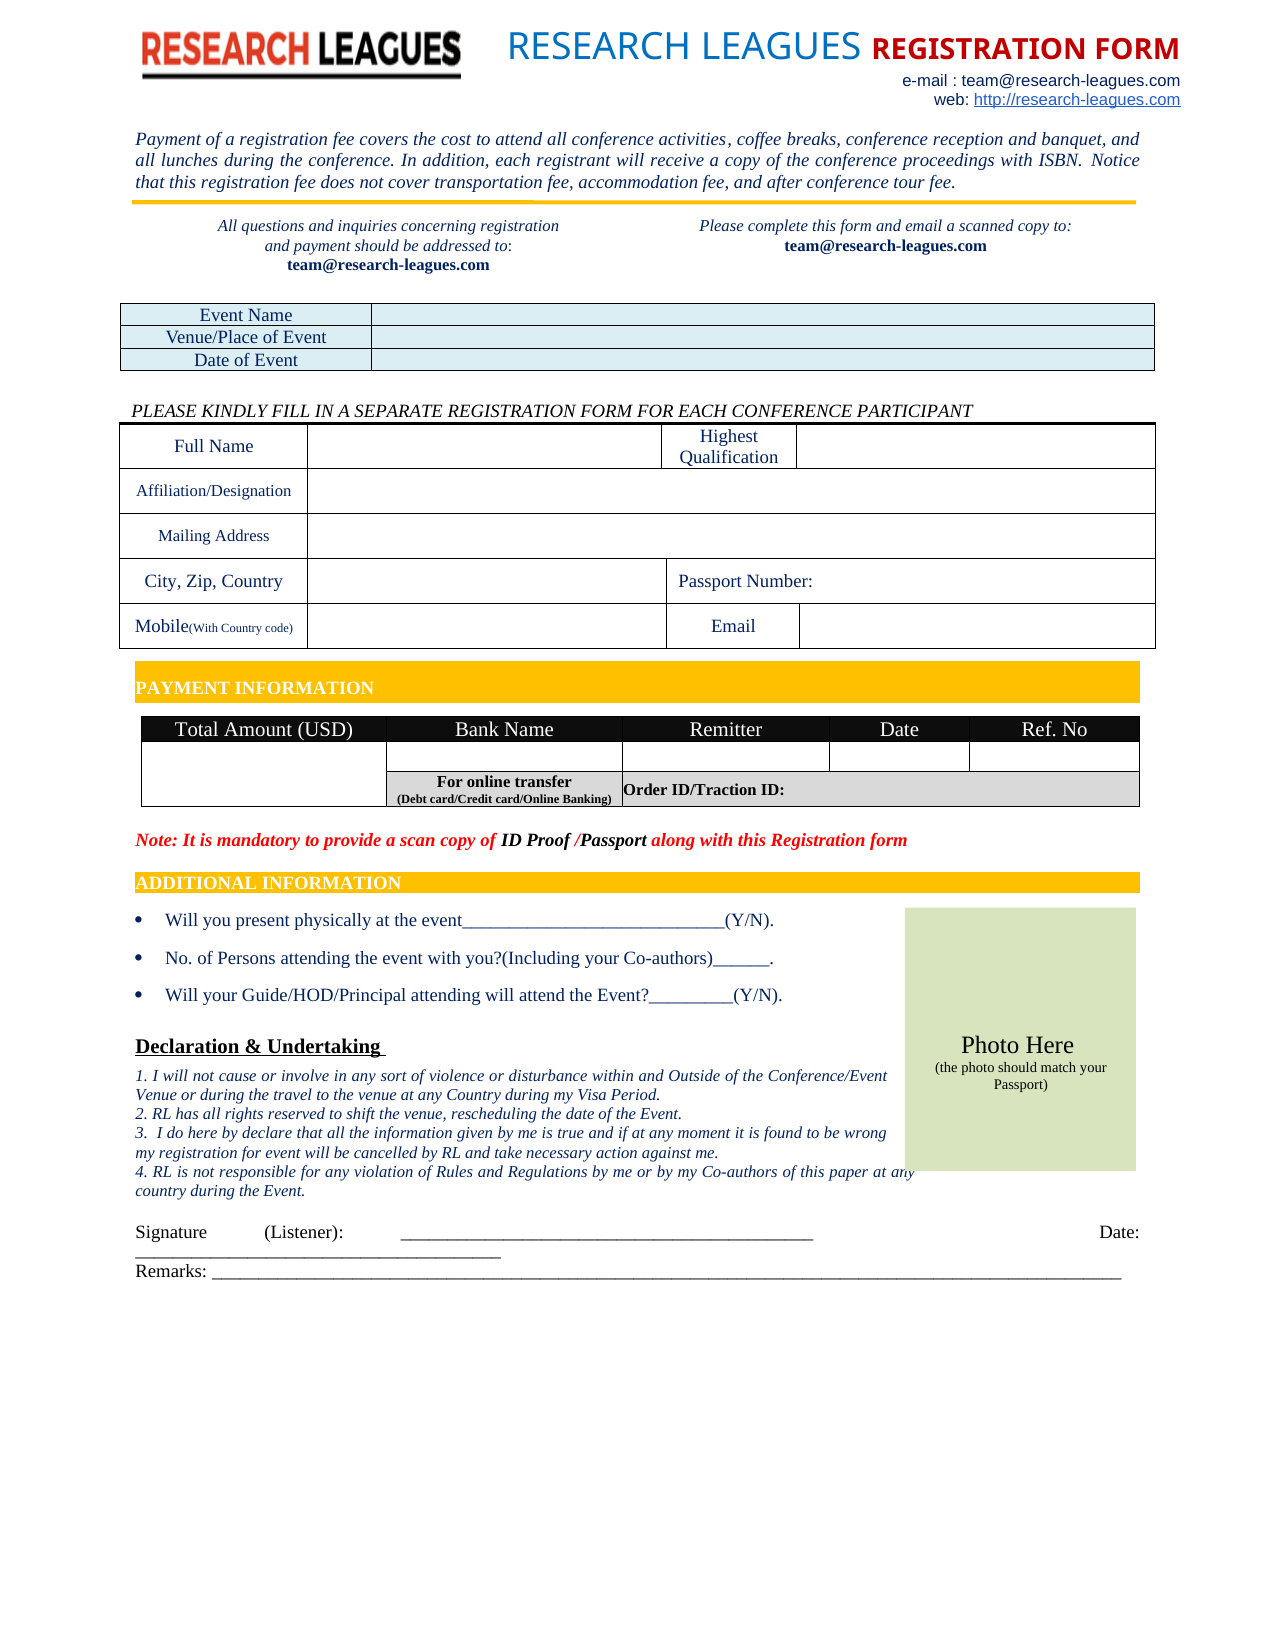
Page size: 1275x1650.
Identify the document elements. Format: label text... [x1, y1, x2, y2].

table_header [372, 304, 1154, 325]
table_header Remitter [623, 717, 829, 741]
table_header Date [830, 717, 969, 741]
table_cell Full Name [120, 425, 307, 468]
text 4. RL is not responsible for any violation of Rules and Regulations by me or by my Co-authors of this paper at any country during the Event. [135, 1162, 918, 1200]
table_cell Passport Number: [667, 559, 1155, 603]
text 3. I do here by declare that all the information given by me is true and if at any moment it is found to be wrong my registration for event will be cancelled by RL and take necessary action against me. [135, 1123, 888, 1162]
table_cell For online transfer (Debt card/Credit card/Online Banking) [387, 772, 622, 806]
table_cell Venue/Place of Event [121, 326, 371, 348]
table_cell [830, 742, 969, 771]
table_cell [800, 604, 1155, 648]
table_cell [308, 559, 666, 603]
table_header Total Amount (USD) [142, 717, 386, 741]
table_header PLEASE KINDLY FILL IN A SEPARATE REGISTRATION FORM FOR EACH CONFERENCE PARTICIPANT [120, 400, 1155, 422]
table_cell [308, 469, 1155, 513]
table_cell Affiliation/Designation [120, 469, 307, 513]
table_cell [372, 349, 1154, 370]
text 2. RL has all rights reserved to shift the venue, rescheduling the date of the Event. [135, 1104, 888, 1123]
table_cell [142, 742, 386, 806]
table_cell City, Zip, Country [120, 559, 307, 603]
table_cell [623, 742, 829, 771]
text Remarks: ___________ [135, 1260, 1140, 1282]
table_header All questions and inquiries concerning registration and payment should be addressed to: team@research-leagues.com [140, 216, 637, 274]
table_cell Date of Event [121, 349, 371, 370]
text 1. I will not cause or involve in any sort of violence or disturbance within and Outside of the Conference/Event Venue or during the travel to the venue at any Country during my Visa Period. [135, 1066, 888, 1104]
text PAYMENT INFORMATION [135, 661, 1140, 703]
table_cell [308, 604, 666, 648]
table_cell Highest Qualification [662, 425, 796, 468]
text ADDITIONAL INFORMATION [135, 872, 1140, 893]
table_header Event Name [121, 304, 371, 325]
table_cell [372, 326, 1154, 348]
table_cell Mobile(With Country code) [120, 604, 307, 648]
table_cell [308, 514, 1155, 558]
text Payment of a registration fee covers the cost to attend all conference activities, coffee breaks, conference reception and banquet, and all lunches during the conference. In addition, each registrant will receive a copy of the conference proceedings with ISBN. Notice that this registration fee does not cover transportation fee, accommodation fee, and after conference tour fee. [135, 127, 1140, 192]
text Declaration & Undertaking [135, 1034, 904, 1058]
table_cell Email [667, 604, 799, 648]
table_cell [970, 742, 1139, 771]
list No. of Persons attending the event with you?(Including your Co-authors)______. [135, 931, 904, 968]
text Signature (Listener): ____________ Date: [135, 1221, 1140, 1260]
picture [141, 29, 464, 81]
table_header Bank Name [387, 717, 622, 741]
table_cell [387, 742, 622, 771]
table_cell [797, 425, 1155, 468]
text Note: It is mandatory to provide a scan copy of ID Proof /Passport along with this Registration form [135, 828, 1140, 850]
table_cell Order ID/Traction ID: [623, 772, 1139, 806]
list Will you present physically at the event____________________________(Y/N). [135, 893, 1140, 931]
table_header Please complete this form and email a scanned copy to: team@research-leagues.com [637, 216, 1134, 274]
list Will your Guide/HOD/Principal attending will attend the Event?_________(Y/N). [135, 968, 904, 1006]
table_cell [308, 425, 661, 468]
table_cell Mailing Address [120, 514, 307, 558]
table_header Ref. No [970, 717, 1139, 741]
